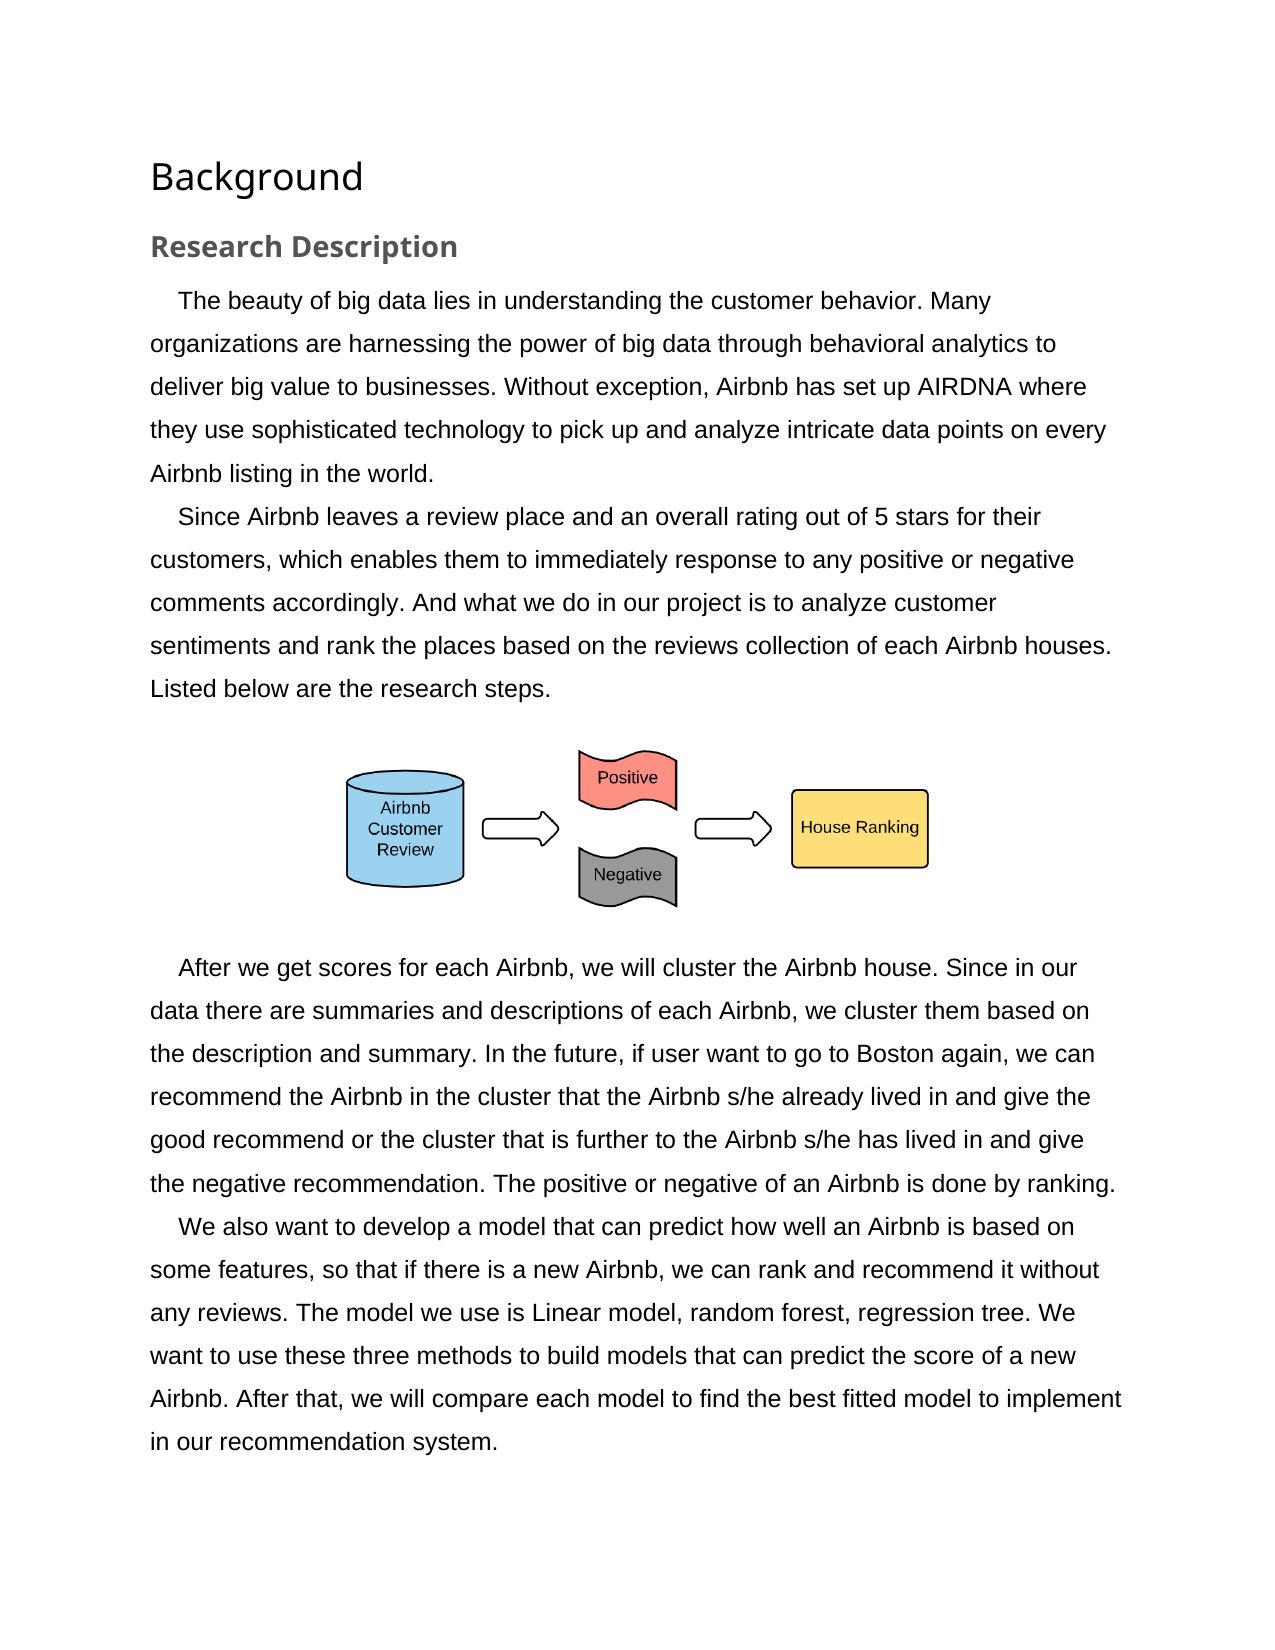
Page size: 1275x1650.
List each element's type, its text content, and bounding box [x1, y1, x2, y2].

picture [333, 717, 942, 938]
text The beauty of big data lies in understanding the customer behavior. Many organizations are harnessing the power of big data through behavioral analytics to deliver big value to businesses. Without exception, Airbnb has set up AIRDNA where they use sophisticated technology to pick up and analyze intricate data points on every Airbnb listing in the world. [150, 286, 1125, 487]
text Since Airbnb leaves a review place and an overall rating out of 5 stars for their customers, which enables them to immediately response to any positive or negative comments accordingly. And what we do in our project is to analyze customer sentiments and rank the places based on the reviews collection of each Airbnb houses. Listed below are the research steps. [150, 502, 1125, 703]
text After we get scores for each Airbnb, we will cluster the Airbnb house. Since in our data there are summaries and descriptions of each Airbnb, we cluster them based on the description and summary. In the future, if user want to go to Boston again, we can recommend the Airbnb in the cluster that the Airbnb s/he already lived in and give the good recommend or the cluster that is further to the Airbnb s/he has lived in and give the negative recommendation. The positive or negative of an Airbnb is done by ranking. [150, 953, 1125, 1197]
text Research Description [150, 227, 1125, 266]
text We also want to develop a model that can predict how well an Airbnb is based on some features, so that if there is a new Airbnb, we can rank and recommend it without any reviews. The model we use is Linear model, random forest, regression tree. We want to use these three methods to build models that can predict the score of a new Airbnb. After that, we will compare each model to find the best fitted model to implement in our recommendation system. [150, 1212, 1125, 1456]
text Background [150, 150, 1125, 201]
